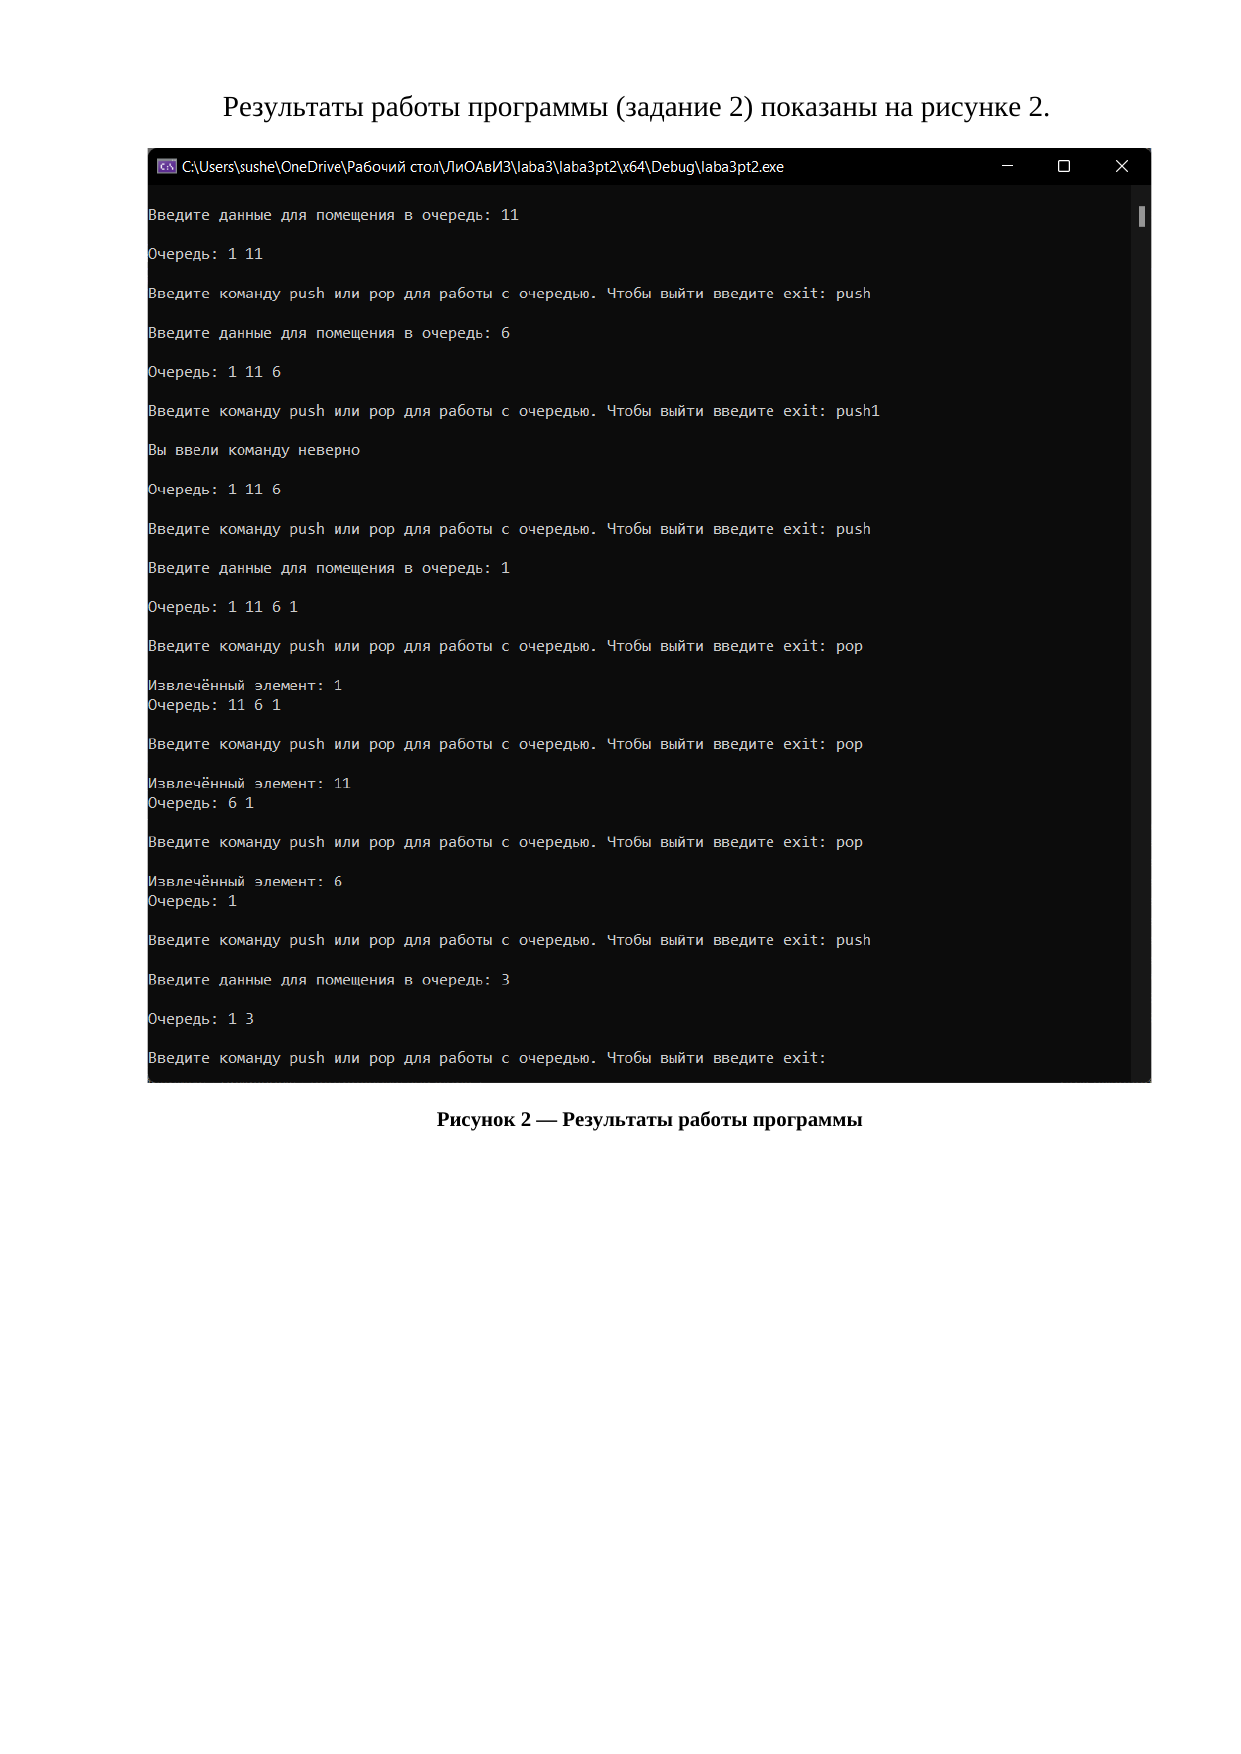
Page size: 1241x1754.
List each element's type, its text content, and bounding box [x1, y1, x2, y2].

picture [147, 148, 1152, 1083]
text Рисунок 2 — Результаты работы программы [148, 1107, 1152, 1131]
text Результаты работы программы (задание 2) показаны на рисунке 2. [148, 89, 1152, 122]
